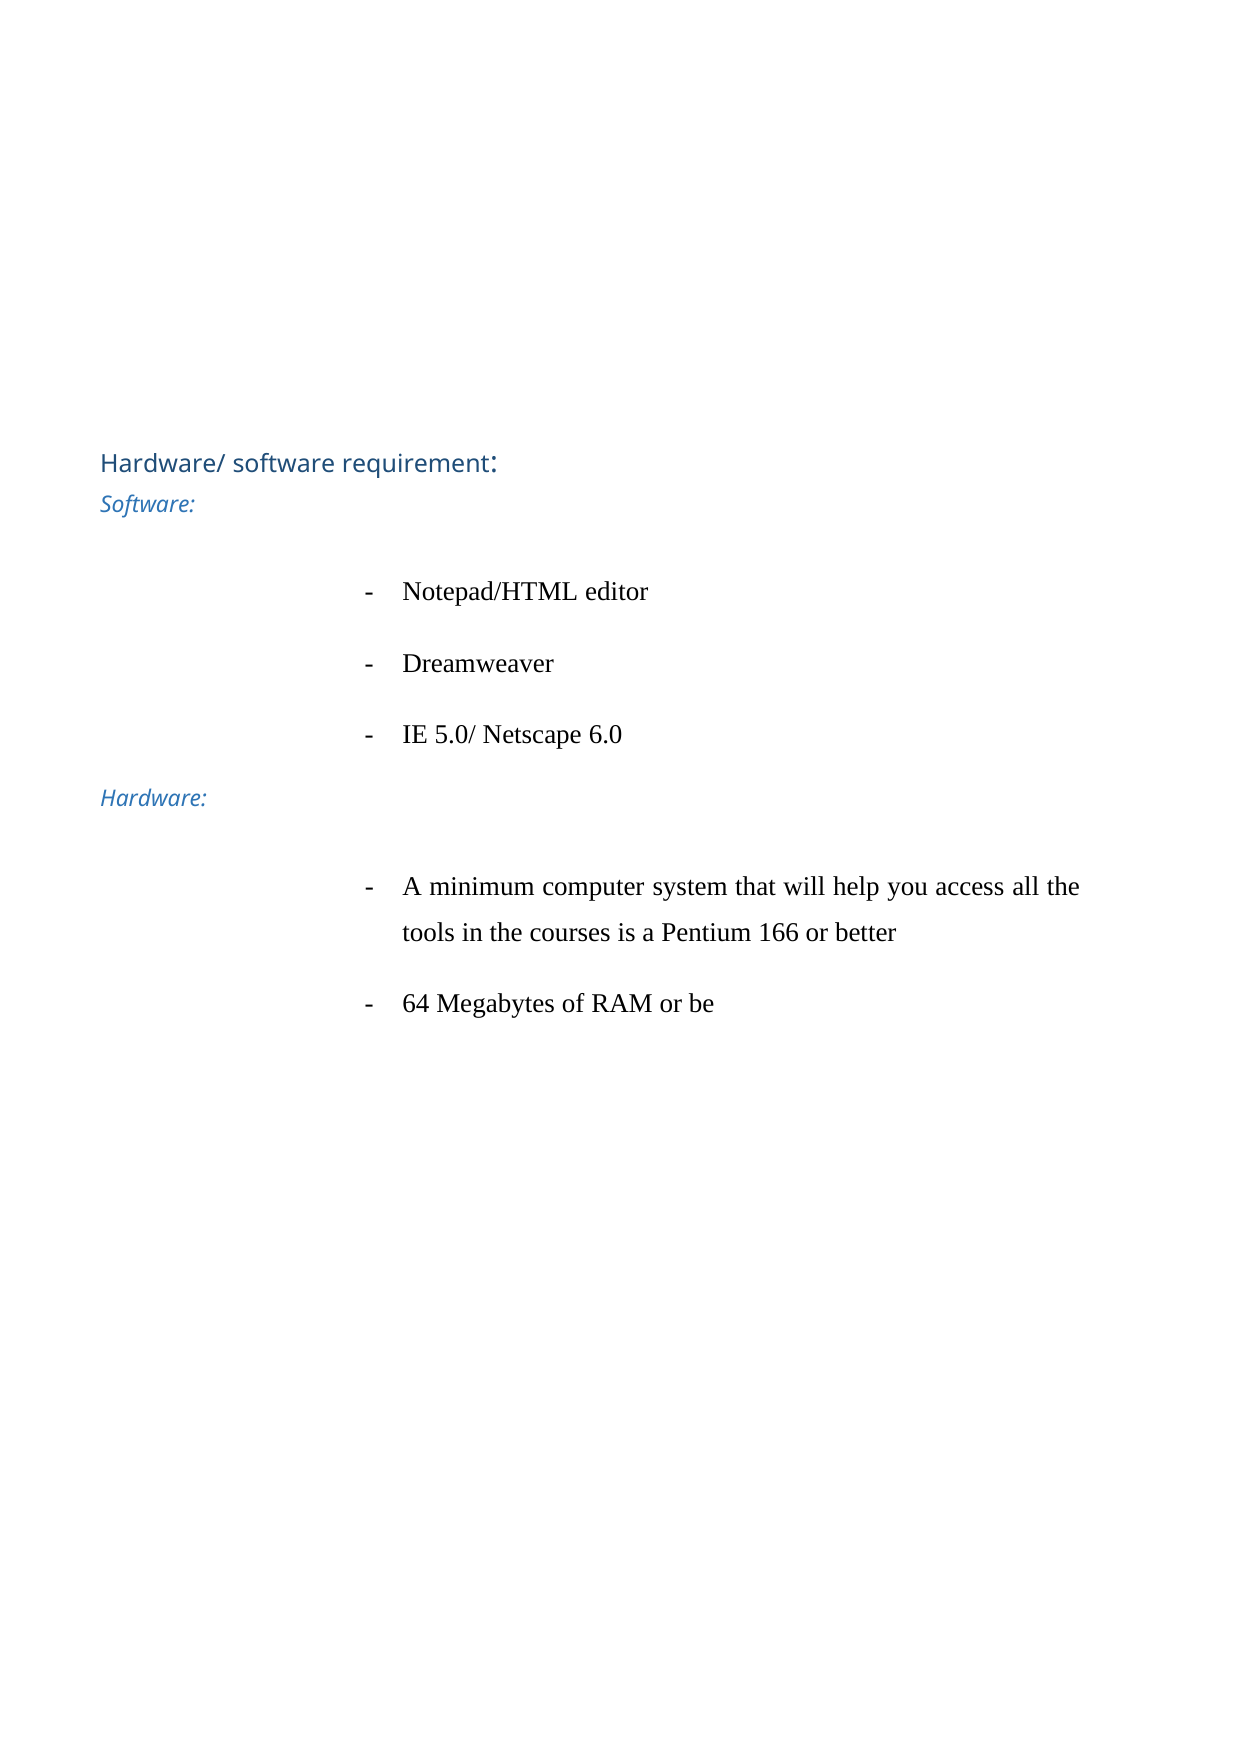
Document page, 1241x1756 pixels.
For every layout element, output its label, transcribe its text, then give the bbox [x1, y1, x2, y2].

list Dreamweaver [364, 647, 1184, 678]
list 64 Megabytes of RAM or be [364, 987, 1184, 1018]
subtitle Software: [100, 488, 1184, 519]
list IE 5.0/ Netscape 6.0 [364, 718, 1184, 750]
list Notepad/HTML editor [364, 575, 1184, 607]
list A minimum computer system that will help you access all the tools in the courses is a Pentium 166 or better [364, 869, 1082, 947]
subtitle Hardware: [100, 782, 1184, 813]
subtitle Hardware/ software requirement: [100, 441, 1184, 481]
